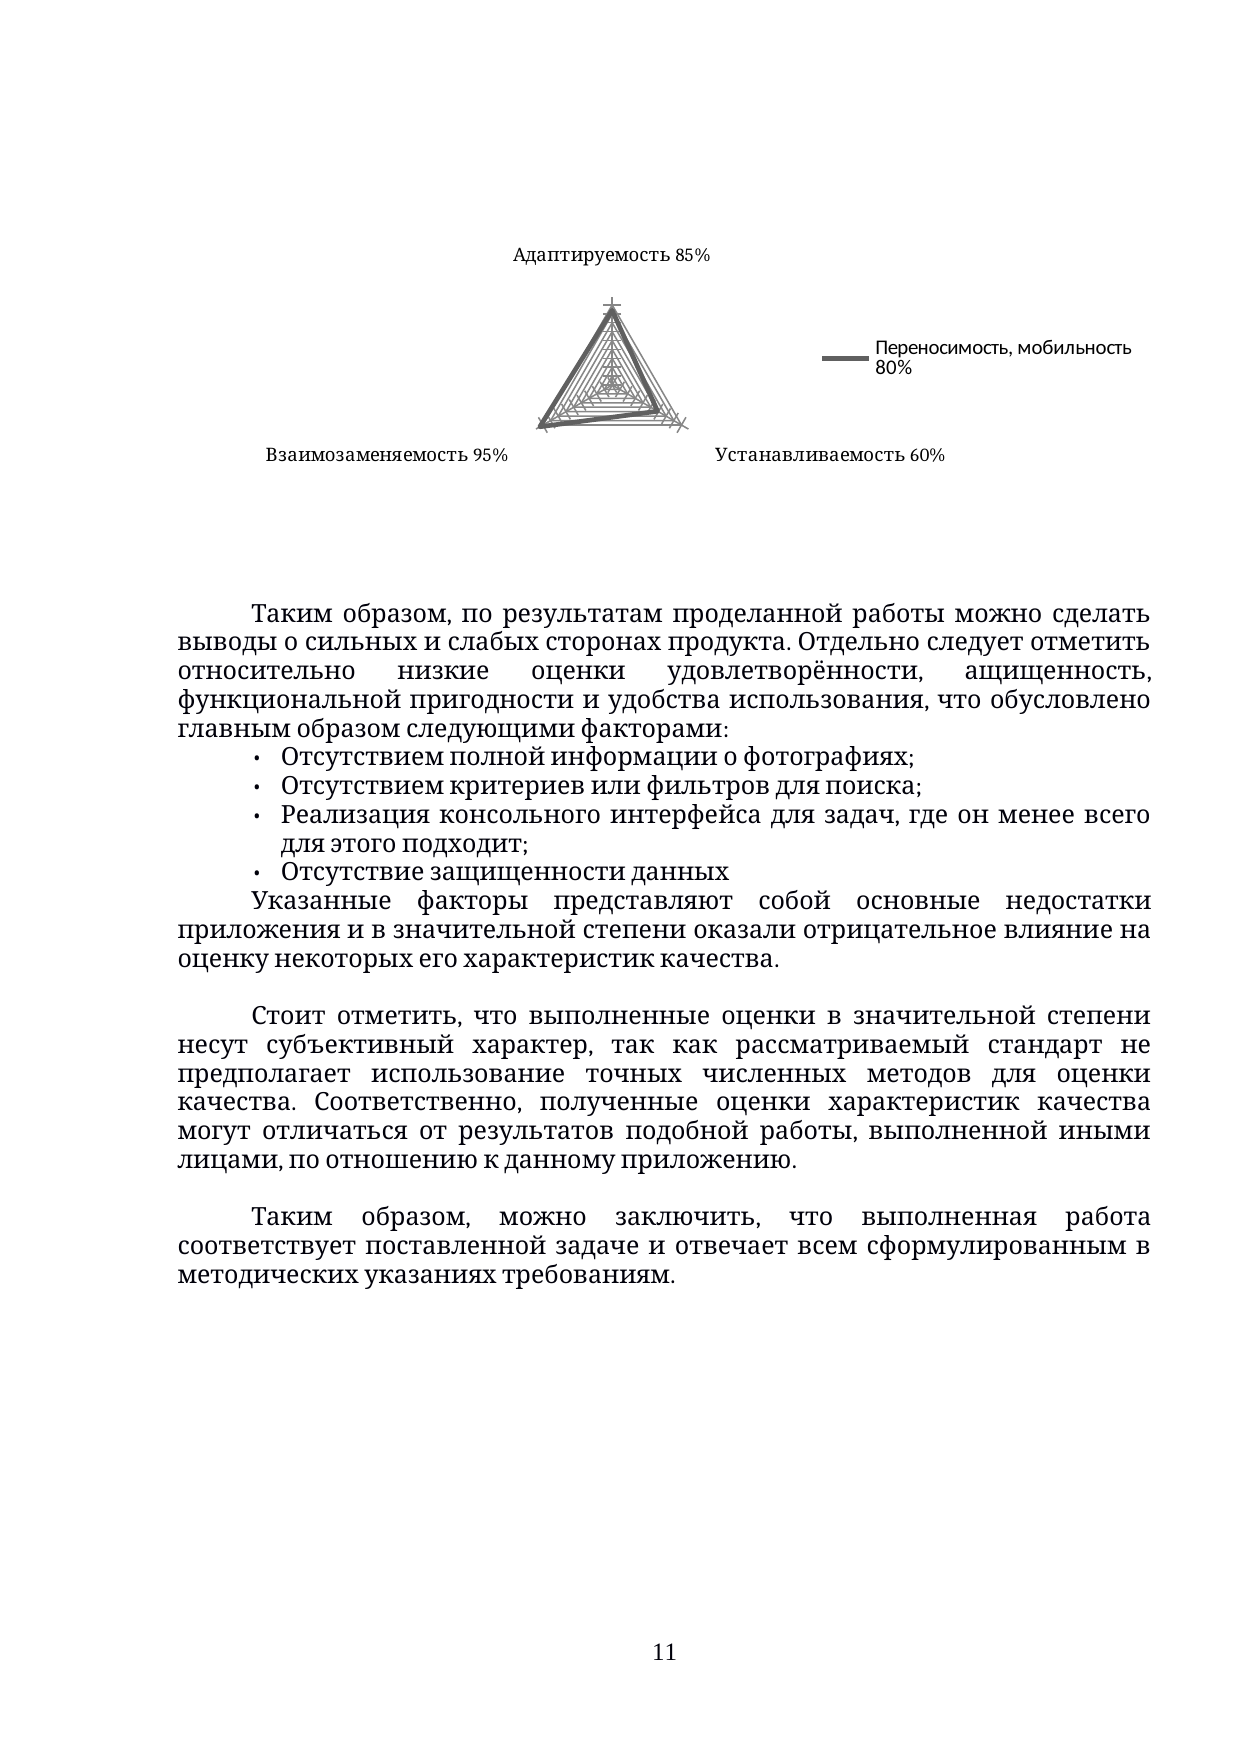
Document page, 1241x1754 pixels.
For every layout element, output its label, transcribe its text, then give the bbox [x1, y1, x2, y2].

list Отсутствием полной информации о фотографиях; [251, 743, 1152, 772]
text Таким образом, можно заключить, что выполненная работа соответствует поставленной задаче и отвечает всем сформулированным в методических указаниях требованиям. [177, 1203, 1152, 1289]
list Отсутствием критериев или фильтров для поиска; [251, 772, 1152, 801]
text Указанные факторы представляют собой основные недостатки приложения и в значительной степени оказали отрицательное влияние на оценку некоторых его характеристик качества. [177, 887, 1152, 973]
text Таким образом, по результатам проделанной работы можно сделать выводы о сильных и слабых сторонах продукта. Отдельно следует отметить относительно низкие оценки удовлетворённости, ащищенность, функциональной пригодности и удобства использования, что обусловлено главным образом следующими факторами: [177, 599, 1152, 743]
list Отсутствие защищенности данных [251, 858, 1152, 887]
list Реализация консольного интерфейса для задач, где он менее всего для этого подходит; [251, 801, 1152, 858]
text Стоит отметить, что выполненные оценки в значительной степени несут субъективный характер, так как рассматриваемый стандарт не предполагает использование точных численных методов для оценки качества. Соответственно, полученные оценки характеристик качества могут отличаться от результатов подобной работы, выполненной иными лицами, по отношению к данному приложению. [177, 1002, 1152, 1174]
